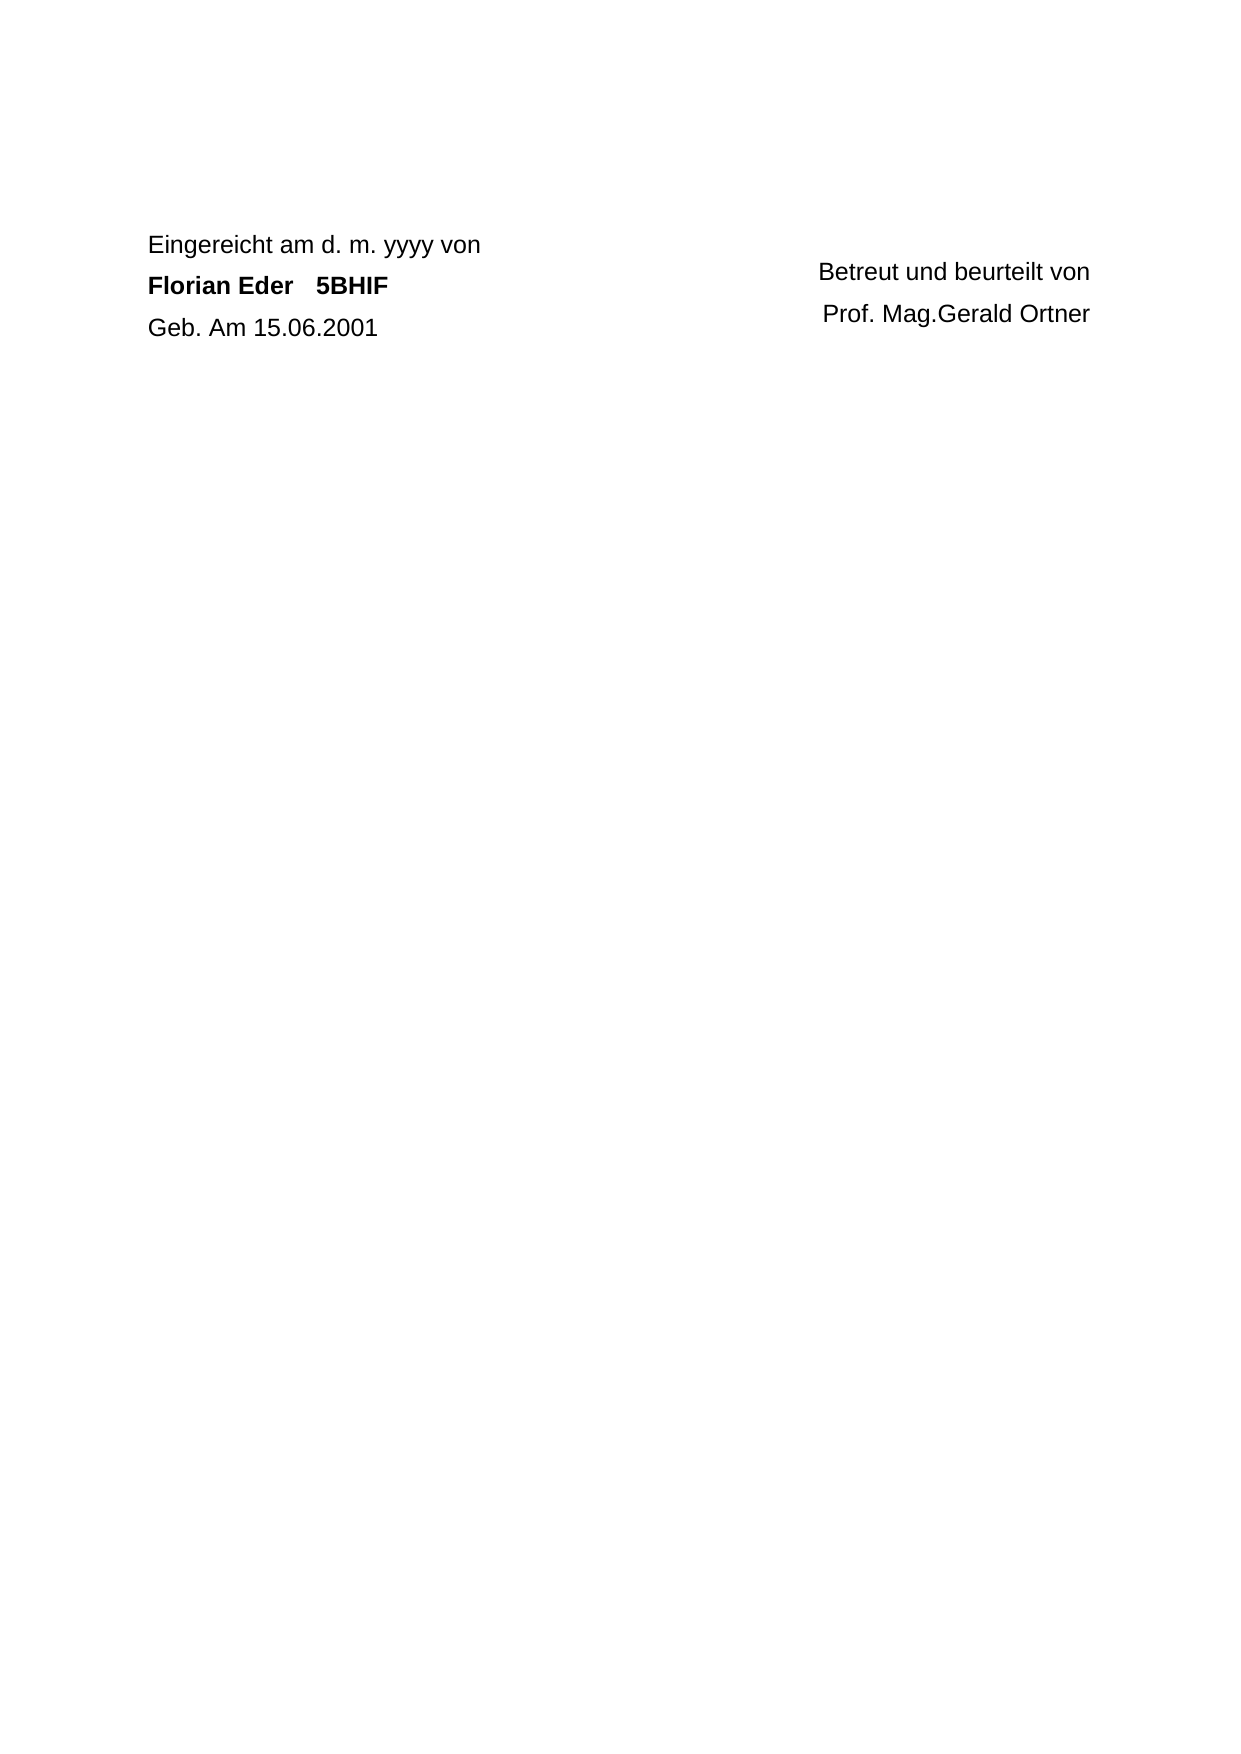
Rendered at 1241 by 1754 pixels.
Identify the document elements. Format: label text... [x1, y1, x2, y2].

text Florian Eder 5BHIF [148, 271, 1093, 300]
text Geb. Am 15.06.2001 [148, 313, 1093, 341]
text Eingereicht am d. m. yyyy von [148, 230, 1093, 259]
